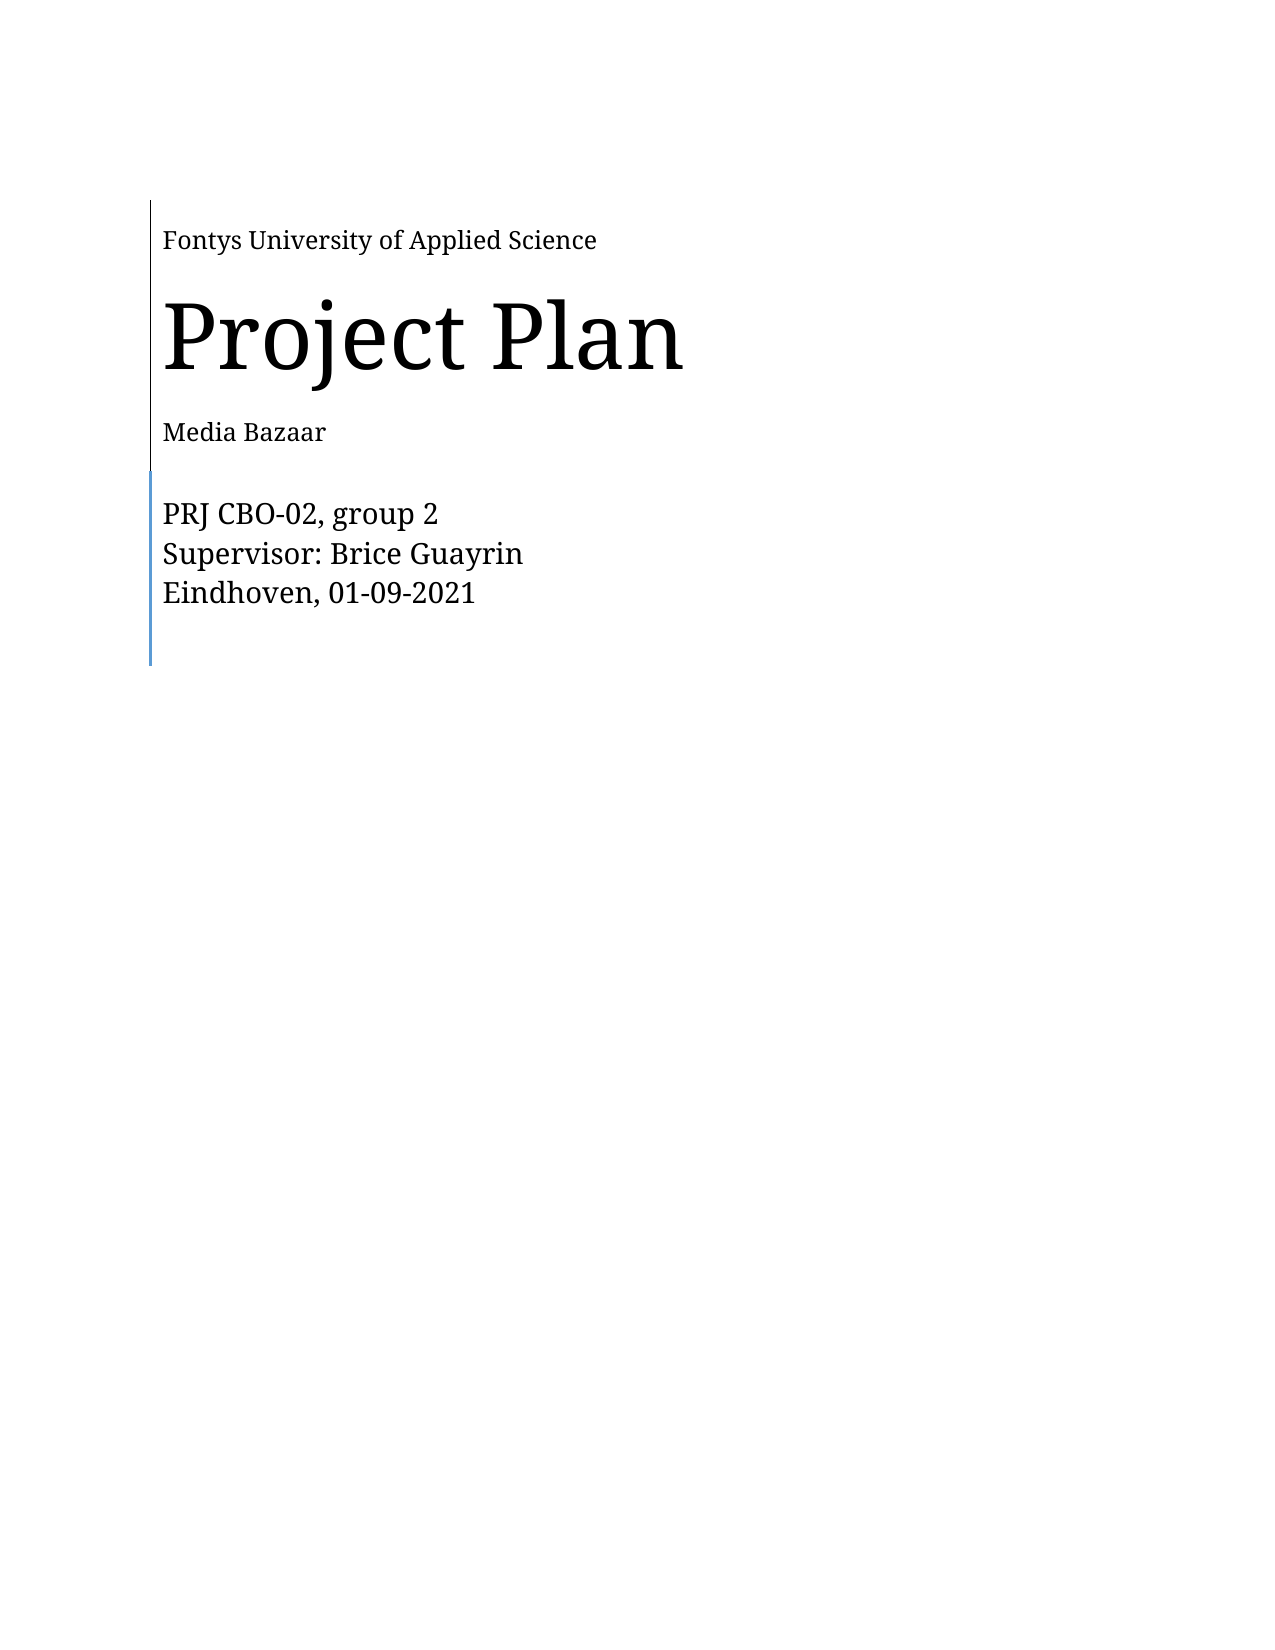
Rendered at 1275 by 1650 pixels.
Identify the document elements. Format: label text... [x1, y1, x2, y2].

table_cell PRJ CBO-02, group 2 Supervisor: Brice Guayrin Eindhoven, 01-09-2021 [152, 471, 906, 666]
table_cell Media Bazaar [151, 392, 906, 471]
table_header Fontys University of Applied Science [151, 200, 906, 279]
table_cell Project Plan [151, 280, 906, 392]
